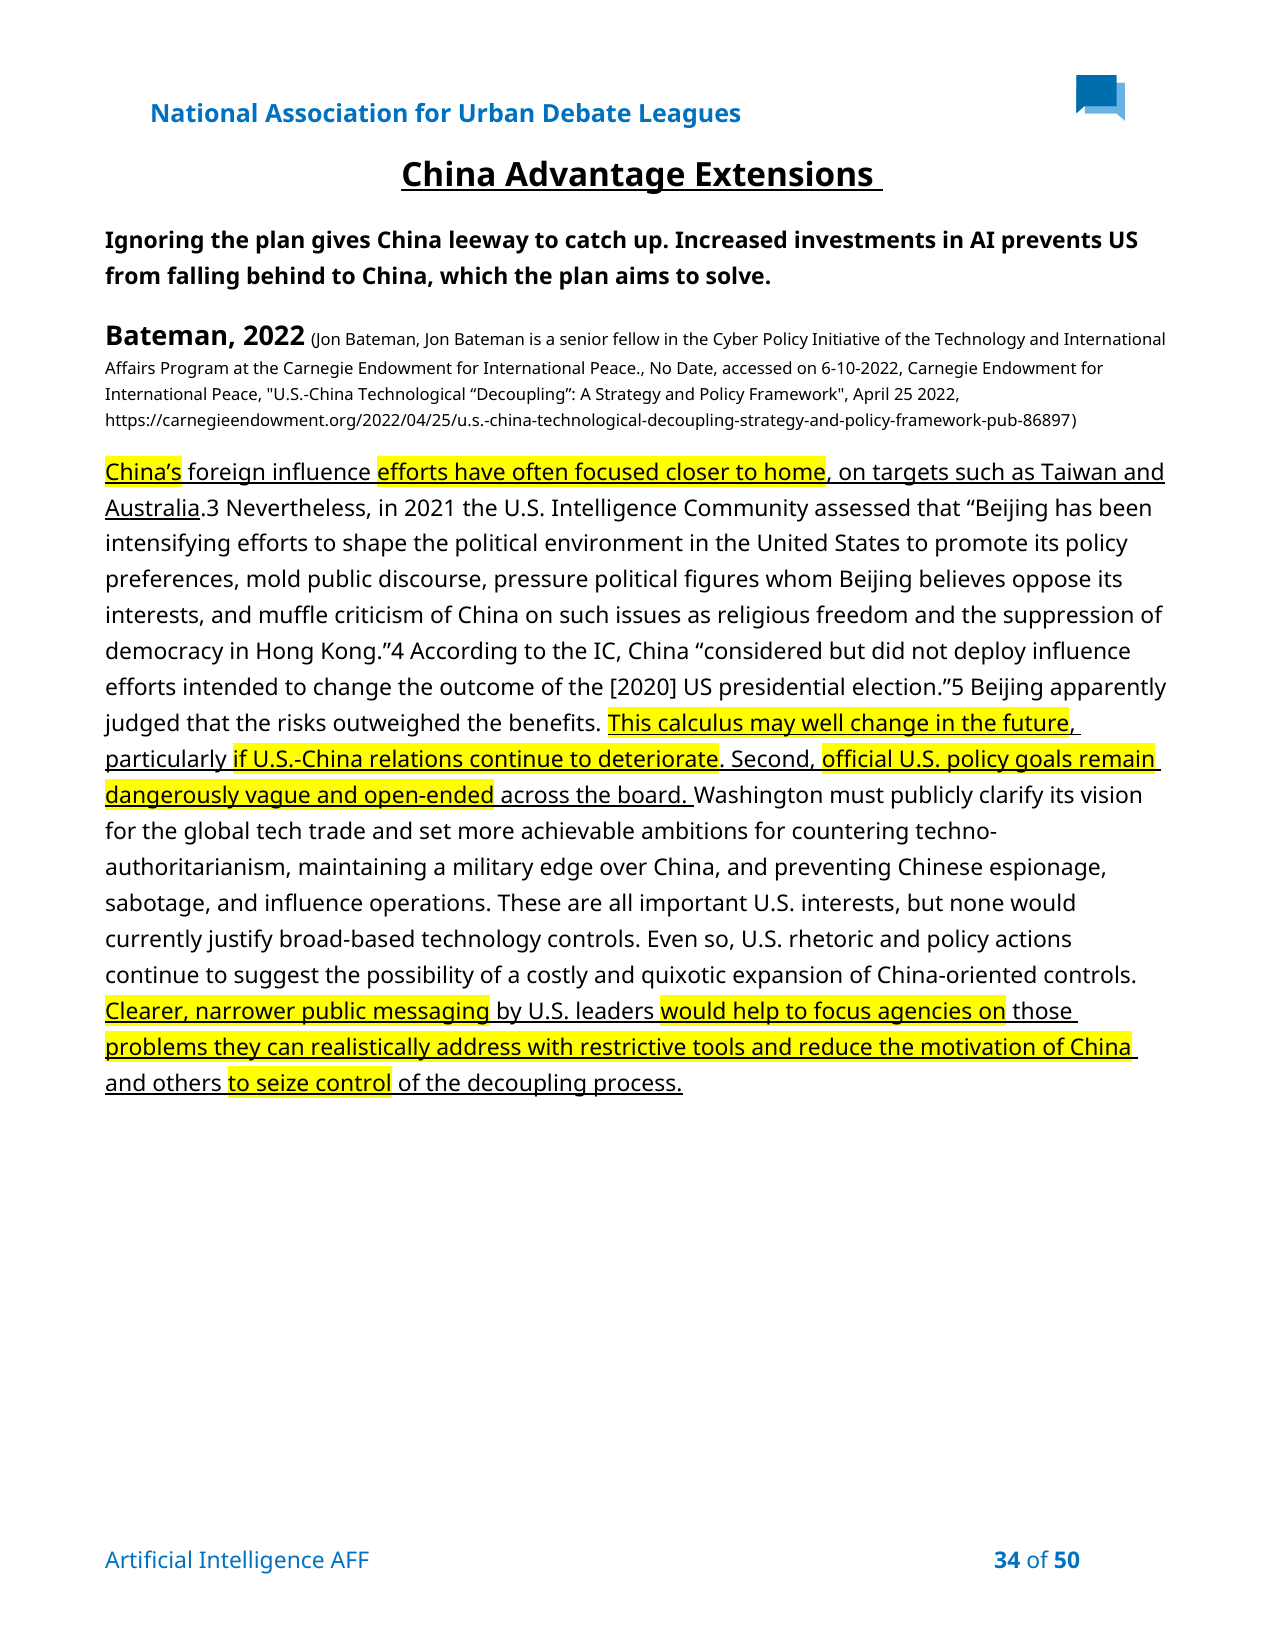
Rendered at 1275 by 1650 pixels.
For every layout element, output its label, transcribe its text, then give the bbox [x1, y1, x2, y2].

subtitle China Advantage Extensions [105, 151, 1170, 196]
subtitle Ignoring the plan gives China leeway to catch up. Increased investments in AI prevents US from falling behind to China, which the plan aims to solve. [105, 224, 1170, 291]
text Bateman, 2022 (Jon Bateman, Jon Bateman is a senior fellow in the Cyber Policy Initiative of the Technology and International Affairs Program at the Carnegie Endowment for International Peace., No Date, accessed on 6-10-2022, Carnegie Endowment for International Peace, "U.S.-China Technological “Decoupling”: A Strategy and Policy Framework", April 25 2022, https://carnegieendowment.org/2022/04/25/u.s.-china-technological-decoupling-strategy-and-policy-framework-pub-86897) [105, 316, 1170, 431]
text China’s foreign influence efforts have often focused closer to home, on targets such as Taiwan and Australia.3 Nevertheless, in 2021 the U.S. Intelligence Community assessed that “Beijing has been intensifying efforts to shape the political environment in the United States to promote its policy preferences, mold public discourse, pressure political figures whom Beijing believes oppose its interests, and muffle criticism of China on such issues as religious freedom and the suppression of democracy in Hong Kong.”4 According to the IC, China “considered but did not deploy influence efforts intended to change the outcome of the [2020] US presidential election.”5 Beijing apparently judged that the risks outweighed the benefits. This calculus may well change in the future, particularly if U.S.-China relations continue to deteriorate. Second, official U.S. policy goals remain dangerously vague and open-ended across the board. Washington must publicly clarify its vision for the global tech trade and set more achievable ambitions for countering techno-authoritarianism, maintaining a military edge over China, and preventing Chinese espionage, sabotage, and influence operations. These are all important U.S. interests, but none would currently justify broad-based technology controls. Even so, U.S. rhetoric and policy actions continue to suggest the possibility of a costly and quixotic expansion of China-oriented controls. Clearer, narrower public messaging by U.S. leaders would help to focus agencies on those problems they can realistically address with restrictive tools and reduce the motivation of China and others to seize control of the decoupling process. [105, 456, 1170, 1098]
picture [1075, 75, 1125, 123]
